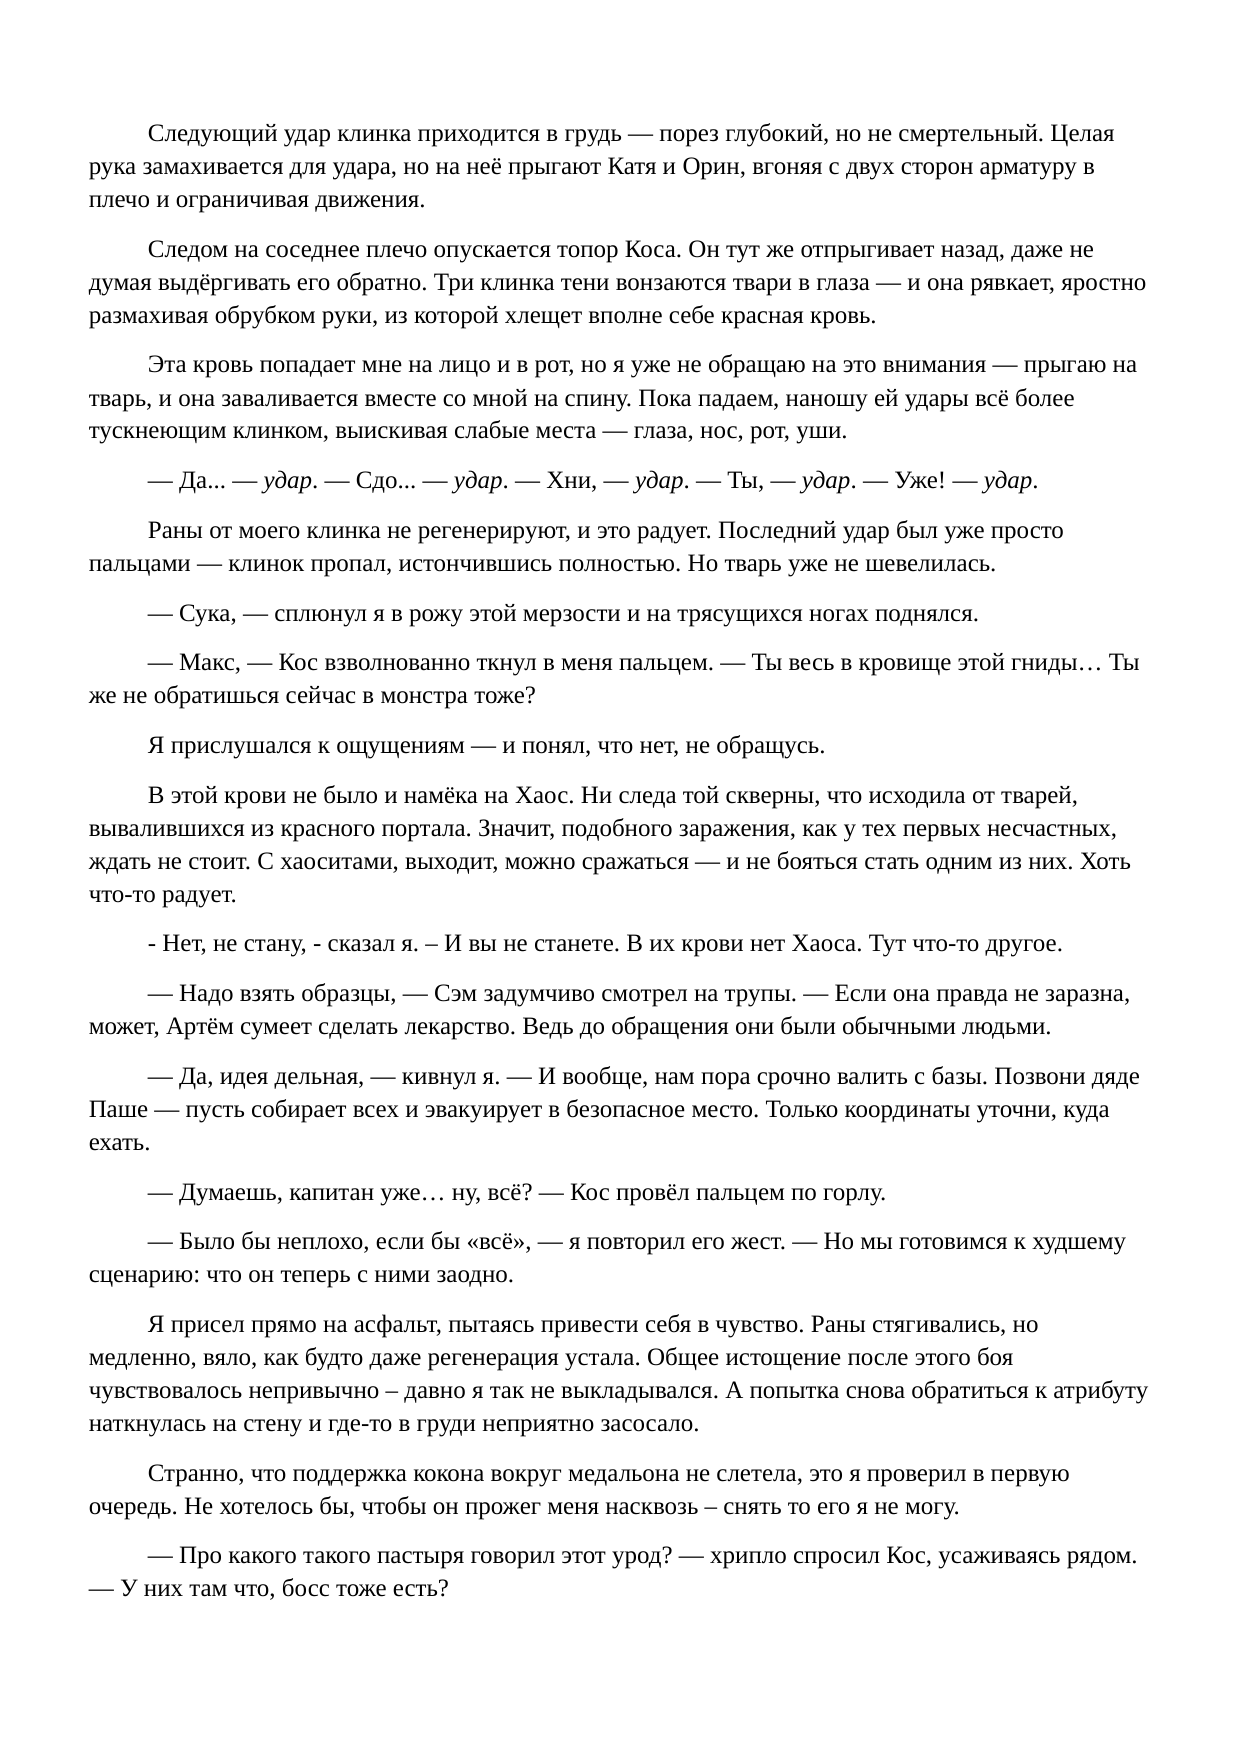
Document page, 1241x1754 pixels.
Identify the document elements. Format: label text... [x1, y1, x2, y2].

text — Про какого такого пастыря говорил этот урод? — хрипло спросил Кос, усаживаясь рядом. — У них там что, босс тоже есть? [88, 1541, 1152, 1602]
text — Да, идея дельная, — кивнул я. — И вообще, нам пора срочно валить с базы. Позвони дяде Паше — пусть собирает всех и эвакуирует в безопасное место. Только координаты уточни, куда ехать. [88, 1061, 1152, 1156]
text Эта кровь попадает мне на лицо и в рот, но я уже не обращаю на это внимания — прыгаю на тварь, и она заваливается вместе со мной на спину. Пока падаем, наношу ей удары всё более тускнеющим клинком, выискивая слабые места — глаза, нос, рот, уши. [88, 349, 1152, 444]
text Следом на соседнее плечо опускается топор Коса. Он тут же отпрыгивает назад, даже не думая выдёргивать его обратно. Три клинка тени вонзаются твари в глаза — и она рявкает, яростно размахивая обрубком руки, из которой хлещет вполне себе красная кровь. [88, 234, 1152, 329]
text Я присел прямо на асфальт, пытаясь привести себя в чувство. Раны стягивались, но медленно, вяло, как будто даже регенерация устала. Общее истощение после этого боя чувствовалось непривычно – давно я так не выкладывался. А попытка снова обратиться к атрибуту наткнулась на стену и где-то в груди неприятно засосало. [88, 1309, 1152, 1437]
text Раны от моего клинка не регенерируют, и это радует. Последний удар был уже просто пальцами — клинок пропал, истончившись полностью. Но тварь уже не шевелилась. [88, 515, 1152, 577]
text Следующий удар клинка приходится в грудь — порез глубокий, но не смертельный. Целая рука замахивается для удара, но на неё прыгают Катя и Орин, вгоняя с двух сторон арматуру в плечо и ограничивая движения. [88, 118, 1152, 213]
text Странно, что поддержка кокона вокруг медальона не слетела, это я проверил в первую очередь. Не хотелось бы, чтобы он прожег меня насквозь – снять то его я не могу. [88, 1458, 1152, 1519]
text — Было бы неплохо, если бы «всё», — я повторил его жест. — Но мы готовимся к худшему сценарию: что он теперь с ними заодно. [88, 1226, 1152, 1288]
text — Надо взять образцы, — Сэм задумчиво смотрел на трупы. — Если она правда не заразна, может, Артём сумеет сделать лекарство. Ведь до обращения они были обычными людьми. [88, 978, 1152, 1040]
text — Думаешь, капитан уже… ну, всё? — Кос провёл пальцем по горлу. [88, 1177, 1152, 1205]
text Я прислушался к ощущениям — и понял, что нет, не обращусь. [88, 730, 1152, 759]
text - Нет, не стану, - сказал я. – И вы не станете. В их крови нет Хаоса. Тут что-то другое. [88, 928, 1152, 957]
text — Да... — удар. — Сдо... — удар. — Хни, — удар. — Ты, — удар. — Уже! — удар. [88, 465, 1152, 494]
text — Макс, — Кос взволнованно ткнул в меня пальцем. — Ты весь в кровище этой гниды… Ты же не обратишься сейчас в монстра тоже? [88, 647, 1152, 709]
text — Сука, — сплюнул я в рожу этой мерзости и на трясущихся ногах поднялся. [88, 598, 1152, 626]
text В этой крови не было и намёка на Хаос. Ни следа той скверны, что исходила от тварей, вывалившихся из красного портала. Значит, подобного заражения, как у тех первых несчастных, ждать не стоит. С хаоситами, выходит, можно сражаться — и не бояться стать одним из них. Хоть что-то радует. [88, 780, 1152, 908]
